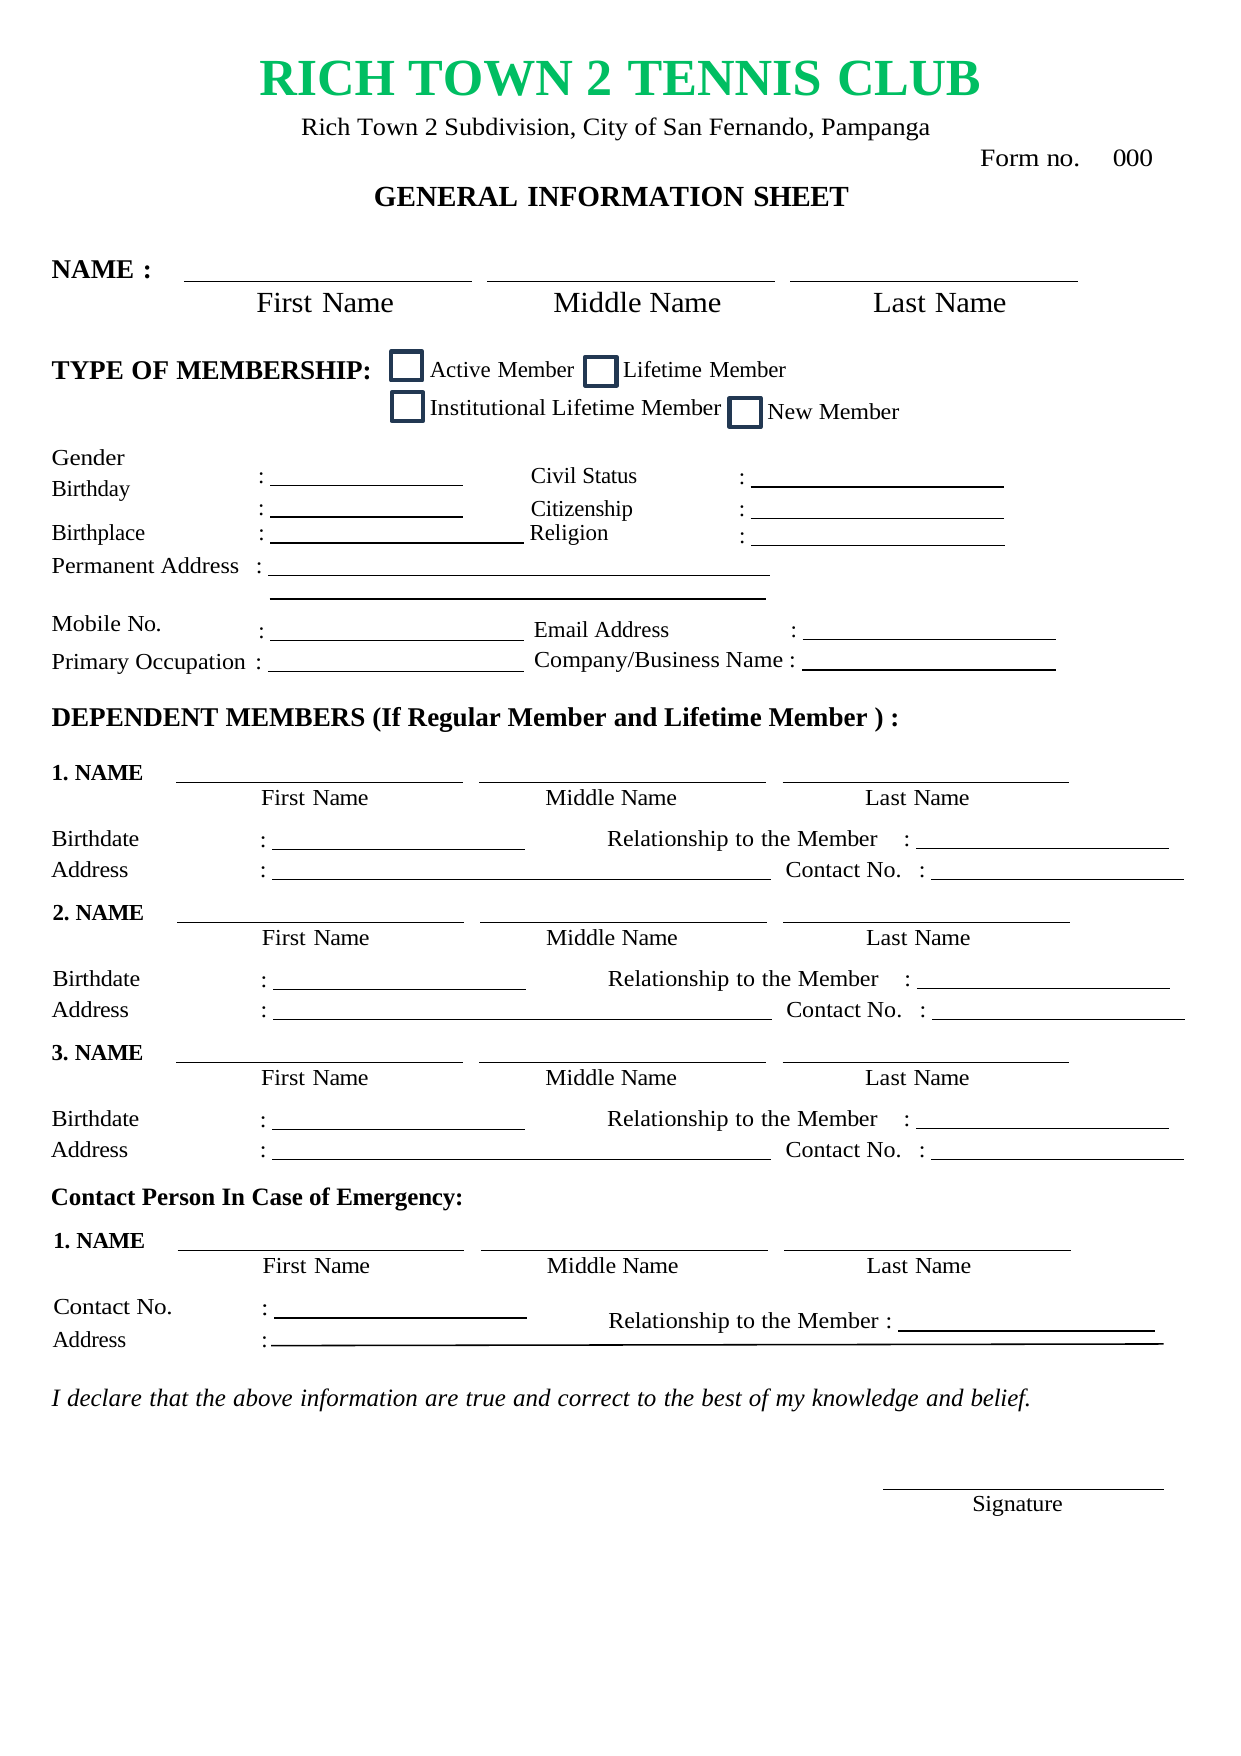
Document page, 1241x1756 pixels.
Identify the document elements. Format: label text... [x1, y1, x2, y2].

text NAME : [51, 254, 1196, 285]
text Primary Occupation : Company/Business Name : [51, 647, 1196, 674]
text Contact Person In Case of Emergency: [51, 1182, 1196, 1211]
text : Email Address : [258, 616, 1196, 644]
text Address : Contact No. : [39, 996, 1196, 1022]
text DEPENDENT MEMBERS (If Regular Member and Lifetime Member ) : [51, 701, 1196, 733]
title RICH TOWN 2 TENNIS CLUB [48, 50, 1191, 107]
text First Name Middle Name Last Name [39, 1065, 1191, 1091]
text First Name Middle Name Last Name [66, 285, 1196, 319]
text Birthdate : Relationship to the Member : [51, 825, 1196, 852]
subtitle Rich Town 2 Subdivision, City of San Fernando, Pampanga [41, 112, 1191, 141]
text Relationship to the Member : [608, 1307, 1196, 1334]
text : Civil Status : [258, 462, 1196, 490]
text Birthdate : Relationship to the Member : [51, 1105, 1196, 1133]
list NAME [51, 760, 1196, 785]
text GENERAL INFORMATION SHEET [374, 179, 856, 213]
text Address : [52, 1326, 531, 1352]
text First Name Middle Name Last Name [39, 785, 1191, 811]
text TYPE OF MEMBERSHIP: Active Member Lifetime Member [51, 354, 1196, 385]
text I declare that the above information are true and correct to the best of my knowledge and belief. [51, 1383, 1196, 1412]
text Signature [39, 1487, 1063, 1516]
text Address : Contact No. : [51, 1136, 1196, 1162]
text Mobile No. [51, 610, 169, 636]
text First Name Middle Name Last Name [39, 925, 1193, 951]
text : Citizenship : [258, 494, 1196, 521]
text Birthplace : Religion : [51, 521, 1196, 548]
text Institutional Lifetime Member New Member [429, 394, 1196, 425]
subtitle Form no. 000 [980, 143, 1196, 171]
text First Name Middle Name Last Name [39, 1253, 1194, 1279]
text Contact No. : [53, 1293, 531, 1321]
text Birthdate : Relationship to the Member : [52, 965, 1196, 992]
text Address : Contact No. : [39, 856, 1195, 882]
text Gender Birthday [51, 443, 138, 502]
list NAME [52, 900, 1196, 925]
list NAME [53, 1228, 1196, 1253]
list NAME [51, 1040, 1196, 1065]
text Permanent Address : [51, 552, 1196, 578]
